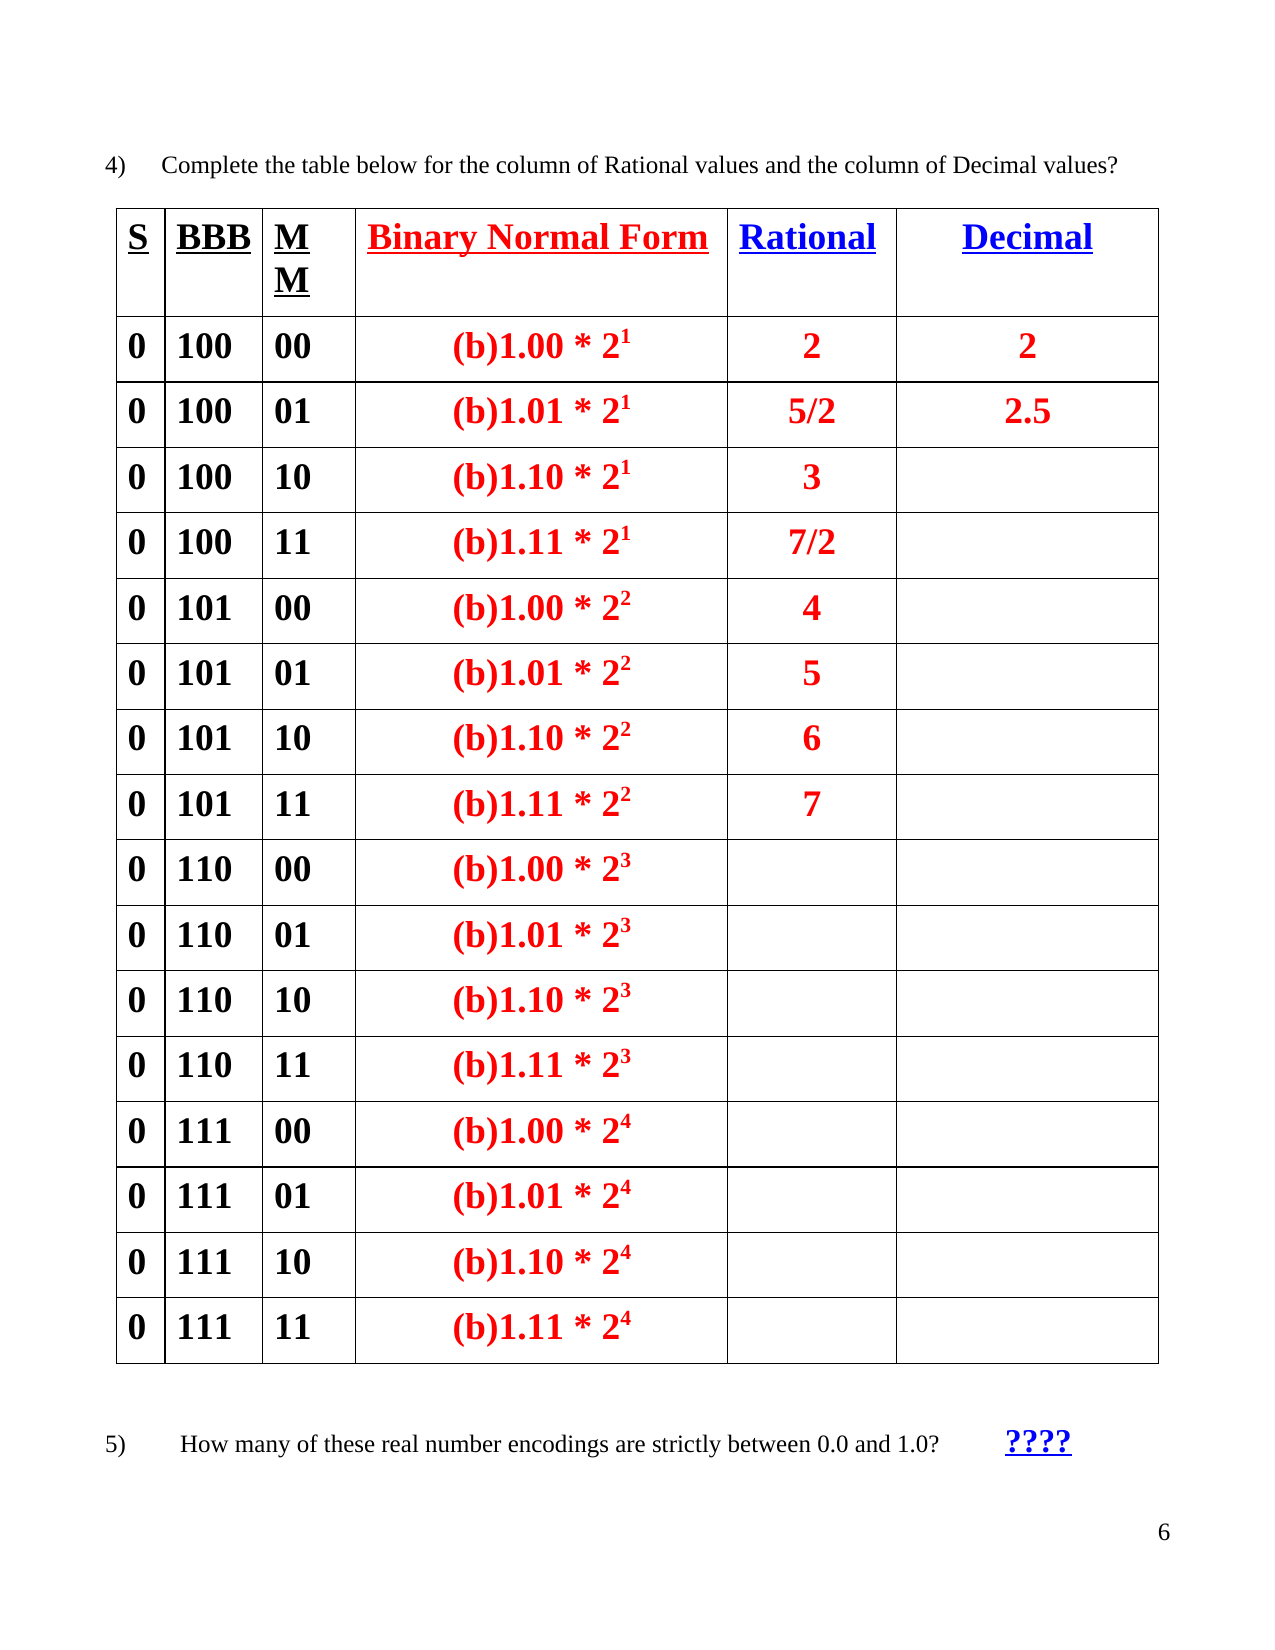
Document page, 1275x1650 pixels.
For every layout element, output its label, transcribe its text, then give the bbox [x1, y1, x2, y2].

table_header S [117, 209, 164, 316]
table_cell (b)1.01 * 24 [356, 1168, 727, 1232]
table_cell 110 [166, 840, 262, 905]
table_cell 0 [117, 971, 164, 1036]
table_cell (b)1.00 * 23 [356, 840, 727, 905]
table_cell [728, 1233, 896, 1297]
table_cell 2 [897, 317, 1158, 381]
table_cell 2 [728, 317, 896, 381]
table_cell [897, 775, 1158, 839]
table_cell [897, 1298, 1158, 1363]
table_cell (b)1.01 * 22 [356, 644, 727, 708]
table_cell (b)1.11 * 24 [356, 1298, 727, 1363]
table_cell [897, 513, 1158, 578]
table_cell 11 [263, 1298, 355, 1363]
table_cell 00 [263, 840, 355, 905]
table_cell 7 [728, 775, 896, 839]
table_cell (b)1.11 * 22 [356, 775, 727, 839]
table_cell 01 [263, 906, 355, 970]
table_cell 110 [166, 1037, 262, 1101]
text 4) Complete the table below for the column of Rational values and the column of Decimal values? [105, 150, 1170, 179]
table_header Decimal [897, 209, 1158, 316]
table_cell [897, 906, 1158, 970]
table_cell 111 [166, 1233, 262, 1297]
table_cell 0 [117, 383, 164, 447]
table_cell (b)1.10 * 22 [356, 710, 727, 774]
table_cell 100 [166, 513, 262, 578]
table_cell 110 [166, 971, 262, 1036]
table_cell [728, 840, 896, 905]
table_cell (b)1.01 * 21 [356, 383, 727, 447]
table_cell 0 [117, 579, 164, 643]
table_cell 00 [263, 579, 355, 643]
table_cell (b)1.00 * 24 [356, 1102, 727, 1166]
table_cell 101 [166, 710, 262, 774]
table_cell 11 [263, 1037, 355, 1101]
table_cell 100 [166, 317, 262, 381]
table_cell 10 [263, 1233, 355, 1297]
table_cell 0 [117, 1168, 164, 1232]
table_cell 0 [117, 644, 164, 708]
table_cell 111 [166, 1168, 262, 1232]
table_cell (b)1.11 * 21 [356, 513, 727, 578]
table_cell 00 [263, 1102, 355, 1166]
table_cell 0 [117, 1037, 164, 1101]
table_cell [897, 1037, 1158, 1101]
table_header BBB [166, 209, 262, 316]
table_cell [728, 1037, 896, 1101]
table_cell 7/2 [728, 513, 896, 578]
table_cell 101 [166, 644, 262, 708]
table_cell (b)1.10 * 21 [356, 448, 727, 512]
table_cell [728, 1102, 896, 1166]
table_cell [897, 1233, 1158, 1297]
table_cell [897, 840, 1158, 905]
table_cell [728, 906, 896, 970]
table_cell [897, 710, 1158, 774]
table_cell 00 [263, 317, 355, 381]
table_cell (b)1.00 * 21 [356, 317, 727, 381]
table_cell 6 [728, 710, 896, 774]
table_cell [728, 971, 896, 1036]
table_cell 100 [166, 383, 262, 447]
table_header MM [263, 209, 355, 316]
table_cell [897, 971, 1158, 1036]
table_cell [728, 1298, 896, 1363]
table_header Rational [728, 209, 896, 316]
table_cell 0 [117, 513, 164, 578]
table_cell 0 [117, 1102, 164, 1166]
table_cell 3 [728, 448, 896, 512]
table_cell 0 [117, 1298, 164, 1363]
table_cell [897, 644, 1158, 708]
table_cell [728, 1168, 896, 1232]
table_cell (b)1.11 * 23 [356, 1037, 727, 1101]
table_cell (b)1.00 * 22 [356, 579, 727, 643]
table_cell 10 [263, 710, 355, 774]
table_cell 0 [117, 317, 164, 381]
table_cell 11 [263, 775, 355, 839]
table_cell [897, 448, 1158, 512]
table_cell 01 [263, 383, 355, 447]
table_cell (b)1.01 * 23 [356, 906, 727, 970]
table_cell 0 [117, 775, 164, 839]
table_cell 100 [166, 448, 262, 512]
table_cell 0 [117, 448, 164, 512]
table_cell 110 [166, 906, 262, 970]
table_header Binary Form [356, 209, 727, 316]
table_cell 0 [117, 906, 164, 970]
table_cell 111 [166, 1102, 262, 1166]
table_cell [897, 1168, 1158, 1232]
text 5) How many of these real number encodings are strictly between 0.0 and 1.0? ???? [105, 1421, 1170, 1459]
table_cell [897, 579, 1158, 643]
table_cell 10 [263, 971, 355, 1036]
table_cell 5 [728, 644, 896, 708]
table_cell (b)1.10 * 23 [356, 971, 727, 1036]
table_cell (b)1.10 * 24 [356, 1233, 727, 1297]
table_cell 5/2 [728, 383, 896, 447]
table_cell 101 [166, 579, 262, 643]
table_cell [897, 1102, 1158, 1166]
table_cell 10 [263, 448, 355, 512]
table_cell 2.5 [897, 383, 1158, 447]
table_cell 111 [166, 1298, 262, 1363]
table_cell 01 [263, 644, 355, 708]
table_cell 101 [166, 775, 262, 839]
table_cell 01 [263, 1168, 355, 1232]
table_cell 0 [117, 1233, 164, 1297]
table_cell 0 [117, 840, 164, 905]
table_cell 11 [263, 513, 355, 578]
table_cell 0 [117, 710, 164, 774]
table_cell 4 [728, 579, 896, 643]
